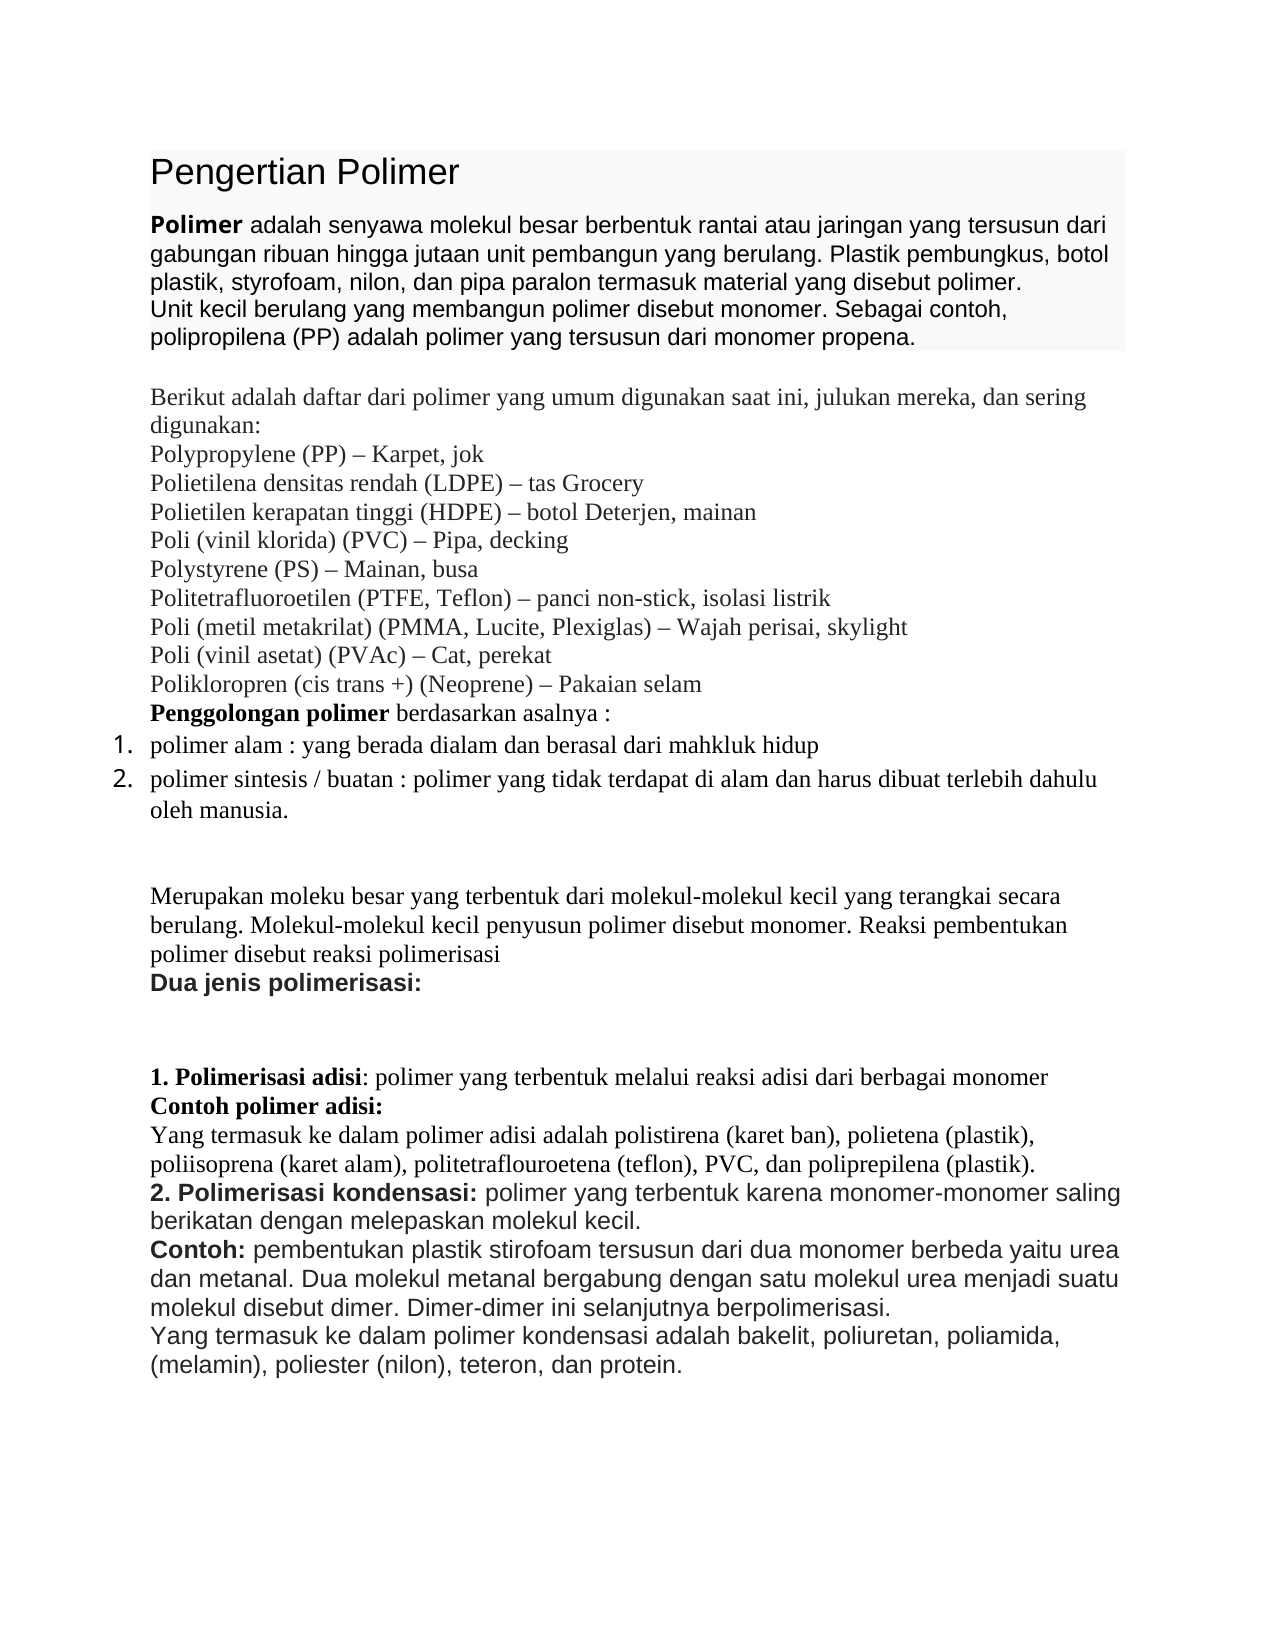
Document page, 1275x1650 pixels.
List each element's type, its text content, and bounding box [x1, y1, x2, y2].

text Polimer adalah senyawa molekul besar berbentuk rantai atau jaringan yang tersusun dari gabungan ribuan hingga jutaan unit pembangun yang berulang. Plastik pembungkus, botol plastik, styrofoam, nilon, dan pipa paralon termasuk material yang disebut polimer. [150, 208, 1125, 295]
text Pengertian Polimer [150, 150, 1125, 192]
text Polypropylene (PP) – Karpet, jok Polietilena densitas rendah (LDPE) – tas Grocery Polietilen kerapatan tinggi (HDPE) – botol Deterjen, mainan Poli (vinil klorida) (PVC) – Pipa, decking Polystyrene (PS) – Mainan, busa Politetrafluoroetilen (PTFE, Teflon) – panci non-stick, isolasi listrik Poli (metil metakrilat) (PMMA, Lucite, Plexiglas) – Wajah perisai, skylight Poli (vinil asetat) (PVAc) – Cat, perekat Polikloropren (cis trans +) (Neoprene) – Pakaian selam [150, 439, 1125, 698]
text Unit kecil berulang yang membangun polimer disebut monomer. Sebagai contoh, polipropilena (PP) adalah polimer yang tersusun dari monomer propena. [150, 295, 1125, 351]
list polimer alam : yang berada dialam dan berasal dari mahkluk hidup [112, 727, 1125, 761]
text Penggolongan polimer berdasarkan asalnya : [150, 698, 1125, 727]
text Berikut adalah daftar dari polimer yang umum digunakan saat ini, julukan mereka, dan sering digunakan: [150, 382, 1125, 439]
list polimer sintesis / buatan : polimer yang tidak terdapat di alam dan harus dibuat terlebih dahulu oleh manusia. [112, 761, 1125, 824]
text 2. Polimerisasi kondensasi: polimer yang terbentuk karena monomer-monomer saling berikatan dengan melepaskan molekul kecil. Contoh: pembentukan plastik stirofoam tersusun dari dua monomer berbeda yaitu urea dan metanal. Dua molekul metanal bergabung dengan satu molekul urea menjadi suatu molekul disebut dimer. Dimer-dimer ini selanjutnya berpolimerisasi. Yang termasuk ke dalam polimer kondensasi adalah bakelit, poliuretan, poliamida, (melamin), poliester (nilon), teteron, dan protein. [150, 1177, 1125, 1379]
text Dua jenis polimerisasi: [150, 967, 1125, 996]
text Merupakan moleku besar yang terbentuk dari molekul-molekul kecil yang terangkai secara berulang. Molekul-molekul kecil penyusun polimer disebut monomer. Reaksi pembentukan polimer disebut reaksi polimerisasi [150, 881, 1125, 967]
text 1. Polimerisasi adisi: polimer yang terbentuk melalui reaksi adisi dari berbagai monomer Contoh polimer adisi: Yang termasuk ke dalam polimer adisi adalah polistirena (karet ban), polietena (plastik), poliisoprena (karet alam), politetraflouroetena (teflon), PVC, dan poliprepilena (plastik). [150, 1062, 1125, 1177]
